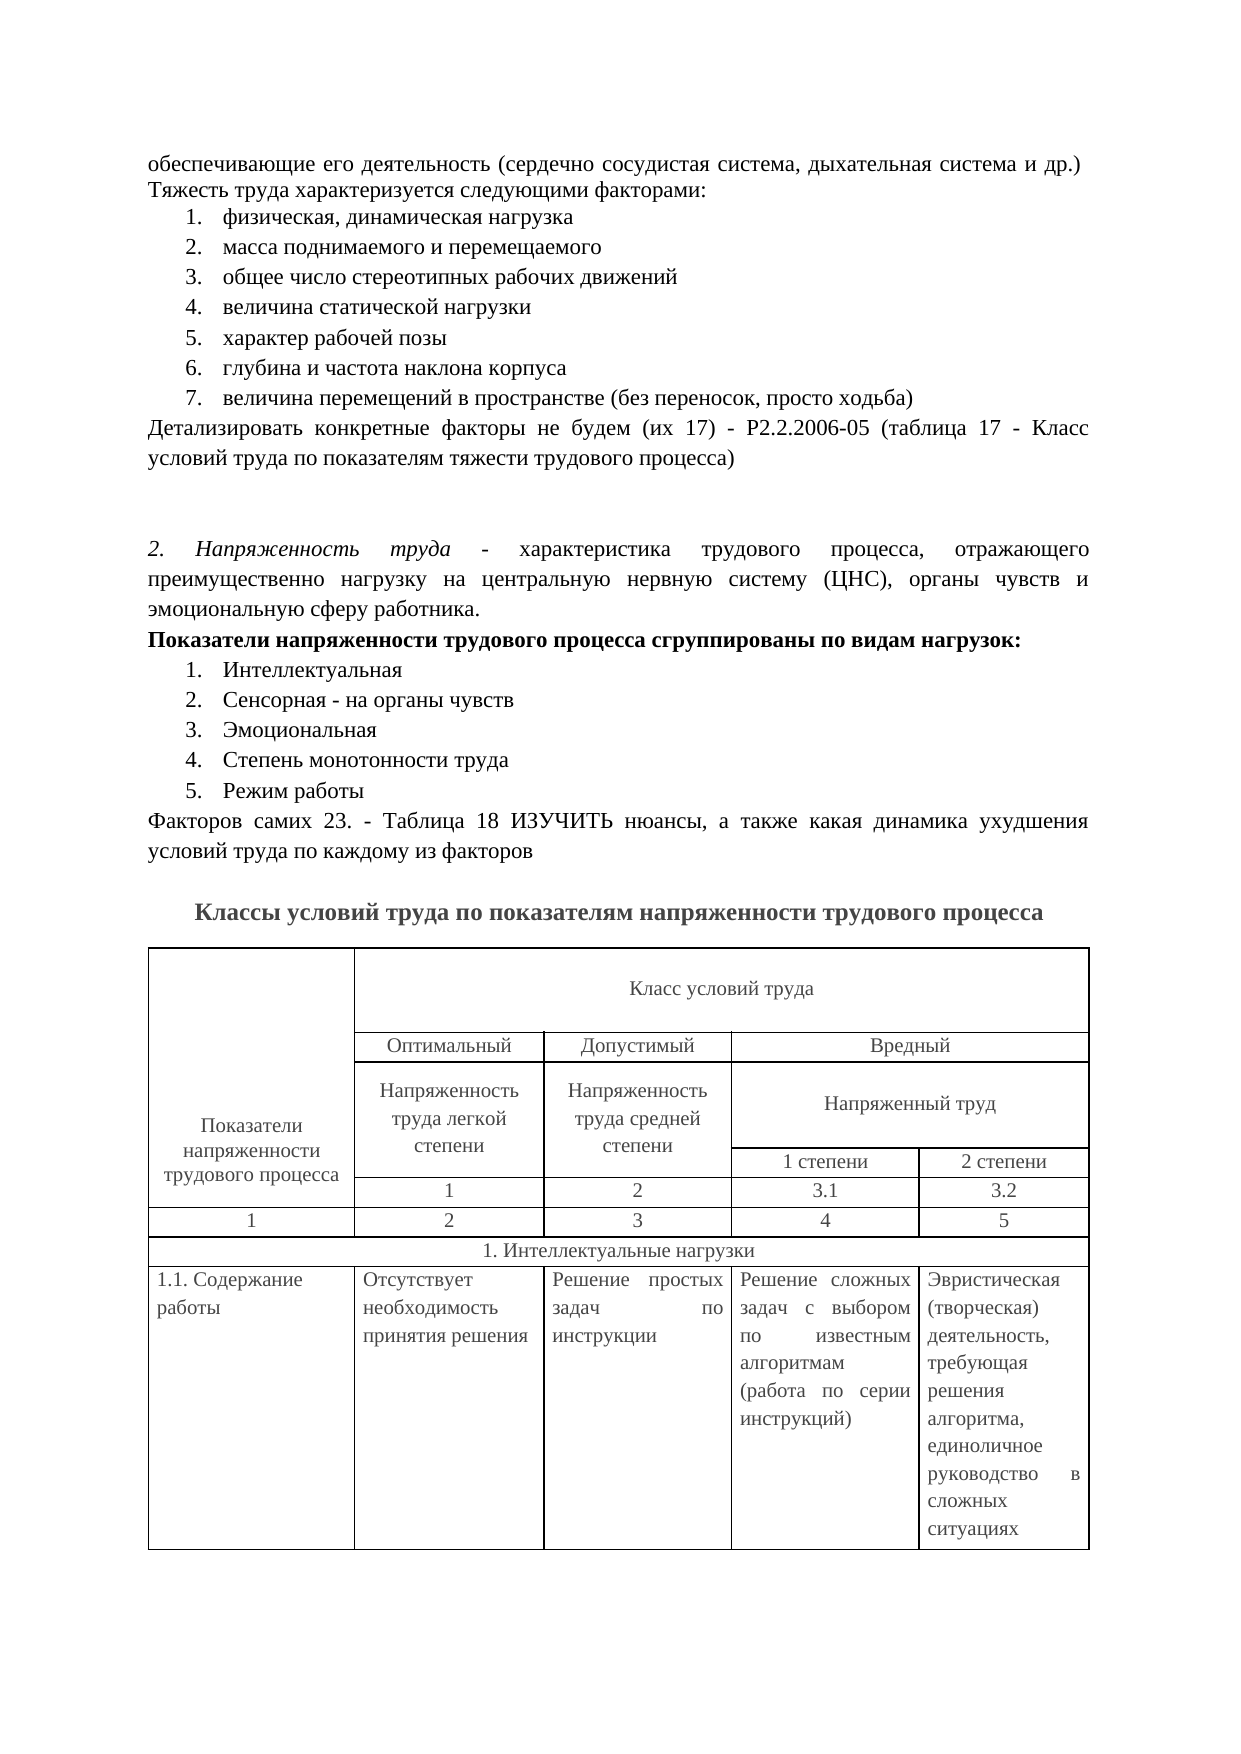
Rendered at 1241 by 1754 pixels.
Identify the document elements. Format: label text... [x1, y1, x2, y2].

list Сенсорная - на органы чувств [185, 686, 1090, 712]
text Показатели напряженности трудового процесса сгруппированы по видам нагрузок: [148, 626, 1090, 652]
table_cell 1. Интеллектуальные нагрузки [149, 1238, 1088, 1266]
table_cell Вредный [732, 1033, 1088, 1061]
table_cell 2 [355, 1208, 543, 1236]
table_cell Напряженный труд [732, 1063, 1088, 1147]
list величина перемещений в пространстве (без переносок, просто ходьба) [185, 384, 1090, 410]
table_cell 1 [355, 1178, 543, 1206]
list величина статической нагрузки [185, 293, 1090, 320]
table_cell 2 [545, 1178, 731, 1206]
table_cell 1 [149, 1208, 354, 1236]
list Интеллектуальная [185, 656, 1090, 682]
table_cell Напряженность труда средней степени [545, 1063, 731, 1177]
list характер рабочей позы [185, 323, 1090, 350]
table_cell Эвристическая (творческая) деятельность, требующая решения алгоритма, единоличное руководство в сложных ситуациях [920, 1267, 1088, 1549]
text 2. Напряженность труда - характеристика трудового процесса, отражающего преимущественно нагрузку на центральную нервную систему (ЦНС), органы чувств и эмоциональную сферу работника. [148, 474, 1090, 622]
text Факторов самих 23. - Таблица 18 ИЗУЧИТЬ нюансы, а также какая динамика ухудшения условий труда по каждому из факторов [148, 807, 1090, 863]
table_cell 3.1 [732, 1178, 918, 1206]
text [148, 150, 1090, 203]
table_cell 5 [920, 1208, 1088, 1236]
table_header Показатели напряженности трудового процесса [149, 949, 354, 1206]
table_cell 2 степени [920, 1149, 1088, 1177]
table_header Класс условий труда [355, 949, 1088, 1031]
table_cell Напряженность труда легкой степени [355, 1063, 543, 1177]
table_cell 1 степени [732, 1149, 918, 1177]
table_cell 4 [732, 1208, 918, 1236]
table_cell Оптимальный [355, 1033, 543, 1061]
table_cell Отсутствует необходимость принятия решения [355, 1267, 543, 1549]
table_cell 3 [545, 1208, 731, 1236]
list физическая, динамическая нагрузка [185, 203, 1090, 229]
list масса поднимаемого и перемещаемого [185, 233, 1090, 259]
text Детализировать конкретные факторы не будем (их 17) - Р2.2.2006-05 (таблица 17 - Класс условий труда по показателям тяжести трудового процесса) [148, 414, 1090, 471]
list Эмоциональная [185, 716, 1090, 743]
table_cell Решение сложных задач с выбором по известным алгоритмам (работа по серии инструкций) [732, 1267, 918, 1549]
list Режим работы [185, 777, 1090, 803]
table_cell 1.1. Содержание работы [149, 1267, 354, 1549]
table_cell Решение простых задач по инструкции [545, 1267, 731, 1549]
table_cell Допустимый [545, 1033, 731, 1061]
list глубина и частота наклона корпуса [185, 354, 1090, 380]
table_cell 3.2 [920, 1178, 1088, 1206]
text Классы условий труда по показателям напряженности трудового процесса [10, 897, 1178, 926]
list Степень монотонности труда [185, 746, 1090, 773]
list общее число стереотипных рабочих движений [185, 263, 1090, 289]
